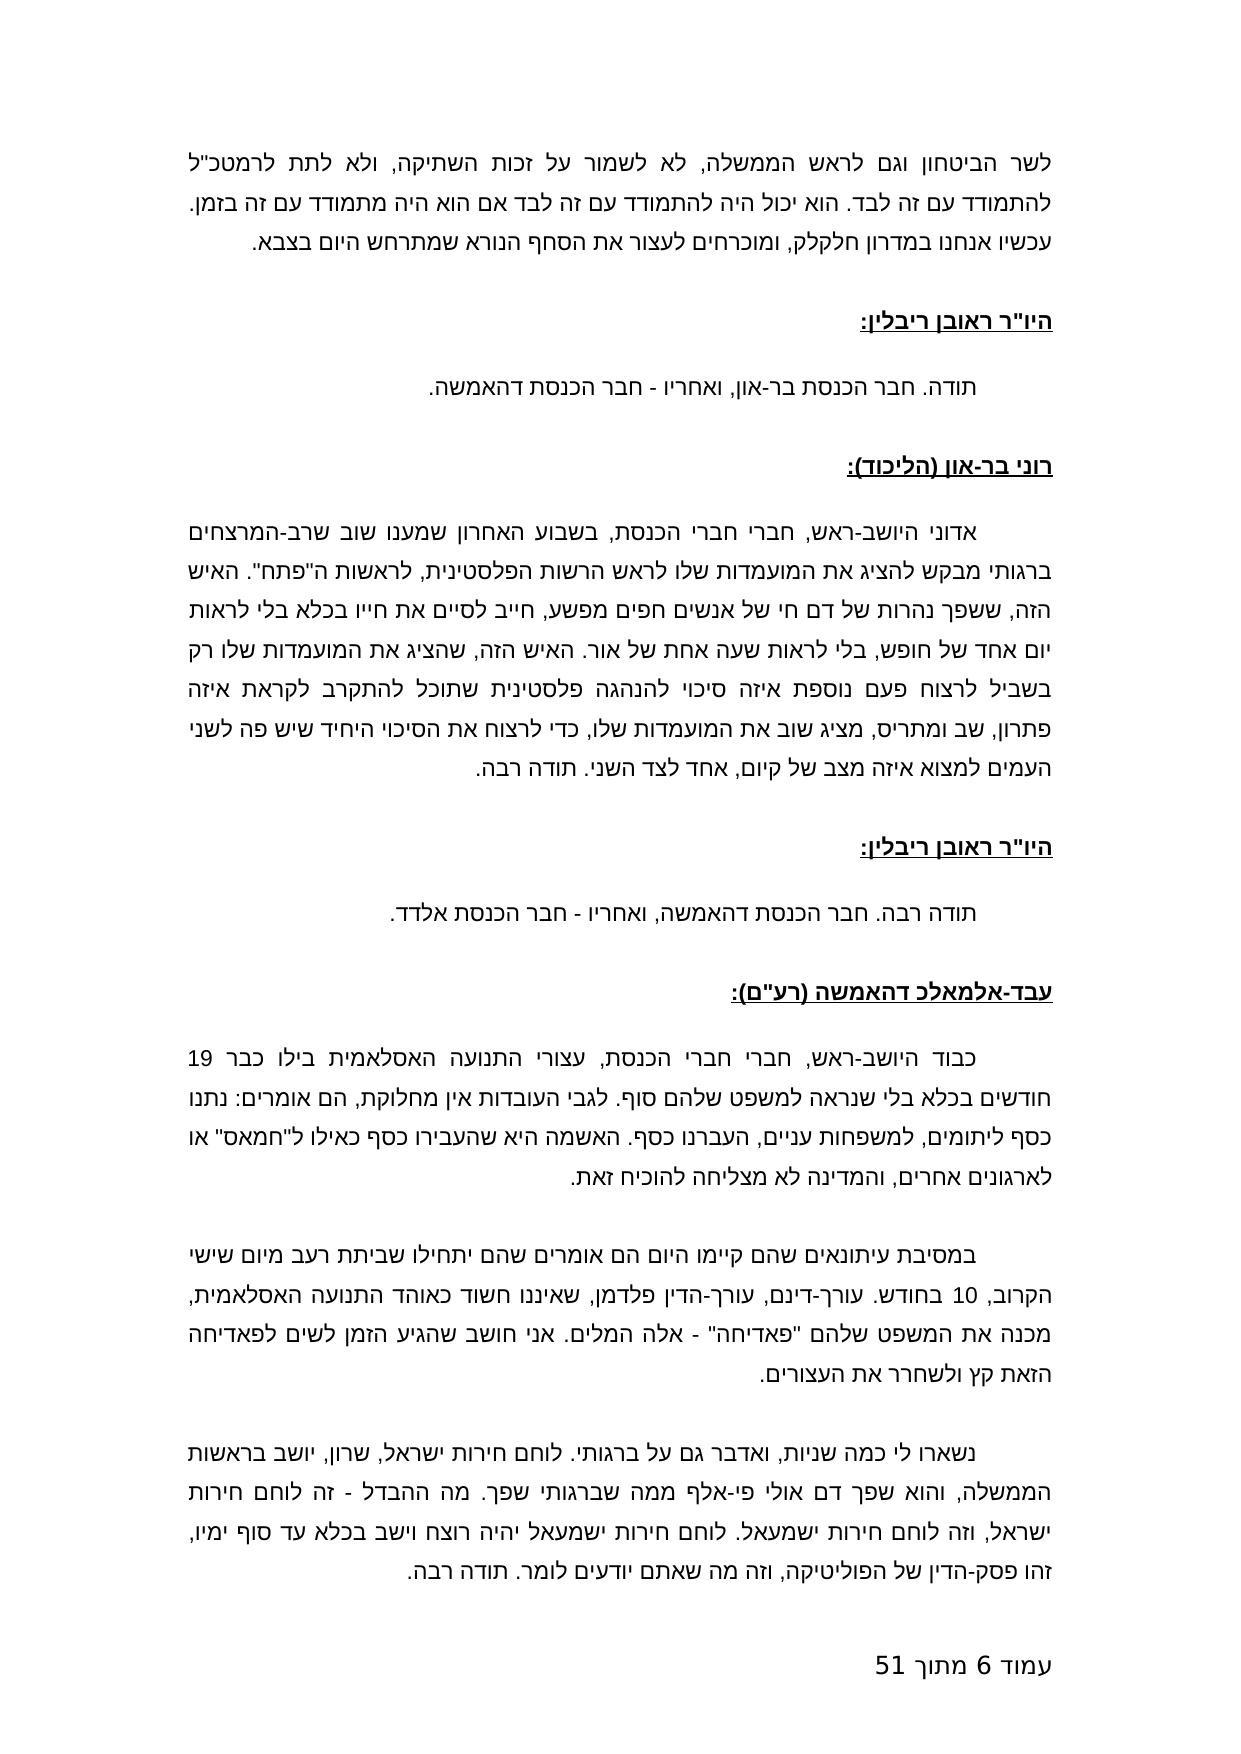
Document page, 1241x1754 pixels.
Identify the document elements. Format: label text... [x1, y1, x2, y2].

text תודה. חבר הכנסת בר-און, ואחריו - חבר הכנסת דהאמשה. [187, 374, 1053, 400]
text נשארו לי כמה שניות, ואדבר גם על ברגותי. לוחם חירות ישראל, שרון, יושב בראשות הממשלה, והוא שפך דם אולי פי-אלף ממה שברגותי שפך. מה ההבדל - זה לוחם חירות ישראל, וזה לוחם חירות ישמעאל. לוחם חירות ישמעאל יהיה רוצח וישב בכלא עד סוף ימיו, זהו פסק-הדין של הפוליטיקה, וזה מה שאתם יודעים לומר. תודה רבה. [187, 1440, 1053, 1584]
text כבוד היושב-ראש, חברי חברי הכנסת, עצורי התנועה האסלאמית בילו כבר 19 חודשים בכלא בלי שנראה למשפט שלהם סוף. לגבי העובדות אין מחלוקת, הם אומרים: נתנו כסף ליתומים, למשפחות עניים, העברנו כסף. האשמה היא שהעבירו כסף כאילו ל"חמאס" או לארגונים אחרים, והמדינה לא מצליחה להוכיח זאת. [187, 1045, 1053, 1190]
text היו"ר ראובן ריבלין: [187, 308, 1053, 334]
text עבד-אלמאלכ דהאמשה (רע"ם): [187, 979, 1053, 1006]
text תודה רבה. חבר הכנסת דהאמשה, ואחריו - חבר הכנסת אלדד. [187, 900, 1053, 927]
text אדוני היושב-ראש, חברי חברי הכנסת, בשבוע האחרון שמענו שוב שרב-המרצחים ברגותי מבקש להציג את המועמדות שלו לראש הרשות הפלסטינית, לראשות ה"פתח". האיש הזה, ששפך נהרות של דם חי של אנשים חפים מפשע, חייב לסיים את חייו בכלא בלי לראות יום אחד של חופש, בלי לראות שעה אחת של אור. האיש הזה, שהציג את המועמדות שלו רק בשביל לרצוח פעם נוספת איזה סיכוי להנהגה פלסטינית שתוכל להתקרב לקראת איזה פתרון, שב ומתריס, מציג שוב את המועמדות שלו, כדי לרצוח את הסיכוי היחיד שיש פה לשני העמים למצוא איזה מצב של קיום, אחד לצד השני. תודה רבה. [187, 518, 1053, 782]
text היו"ר ראובן ריבלין: [187, 834, 1053, 861]
text במסיבת עיתונאים שהם קיימו היום הם אומרים שהם יתחילו שביתת רעב מיום שישי הקרוב, 10 בחודש. עורך-דינם, עורך-הדין פלדמן, שאיננו חשוד כאוהד התנועה האסלאמית, מכנה את המשפט שלהם "פאדיחה" - אלה המלים. אני חושב שהגיע הזמן לשים לפאדיחה הזאת קץ ולשחרר את העצורים. [187, 1242, 1053, 1387]
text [187, 150, 1053, 255]
text רוני בר-און (הליכוד): [187, 453, 1053, 479]
